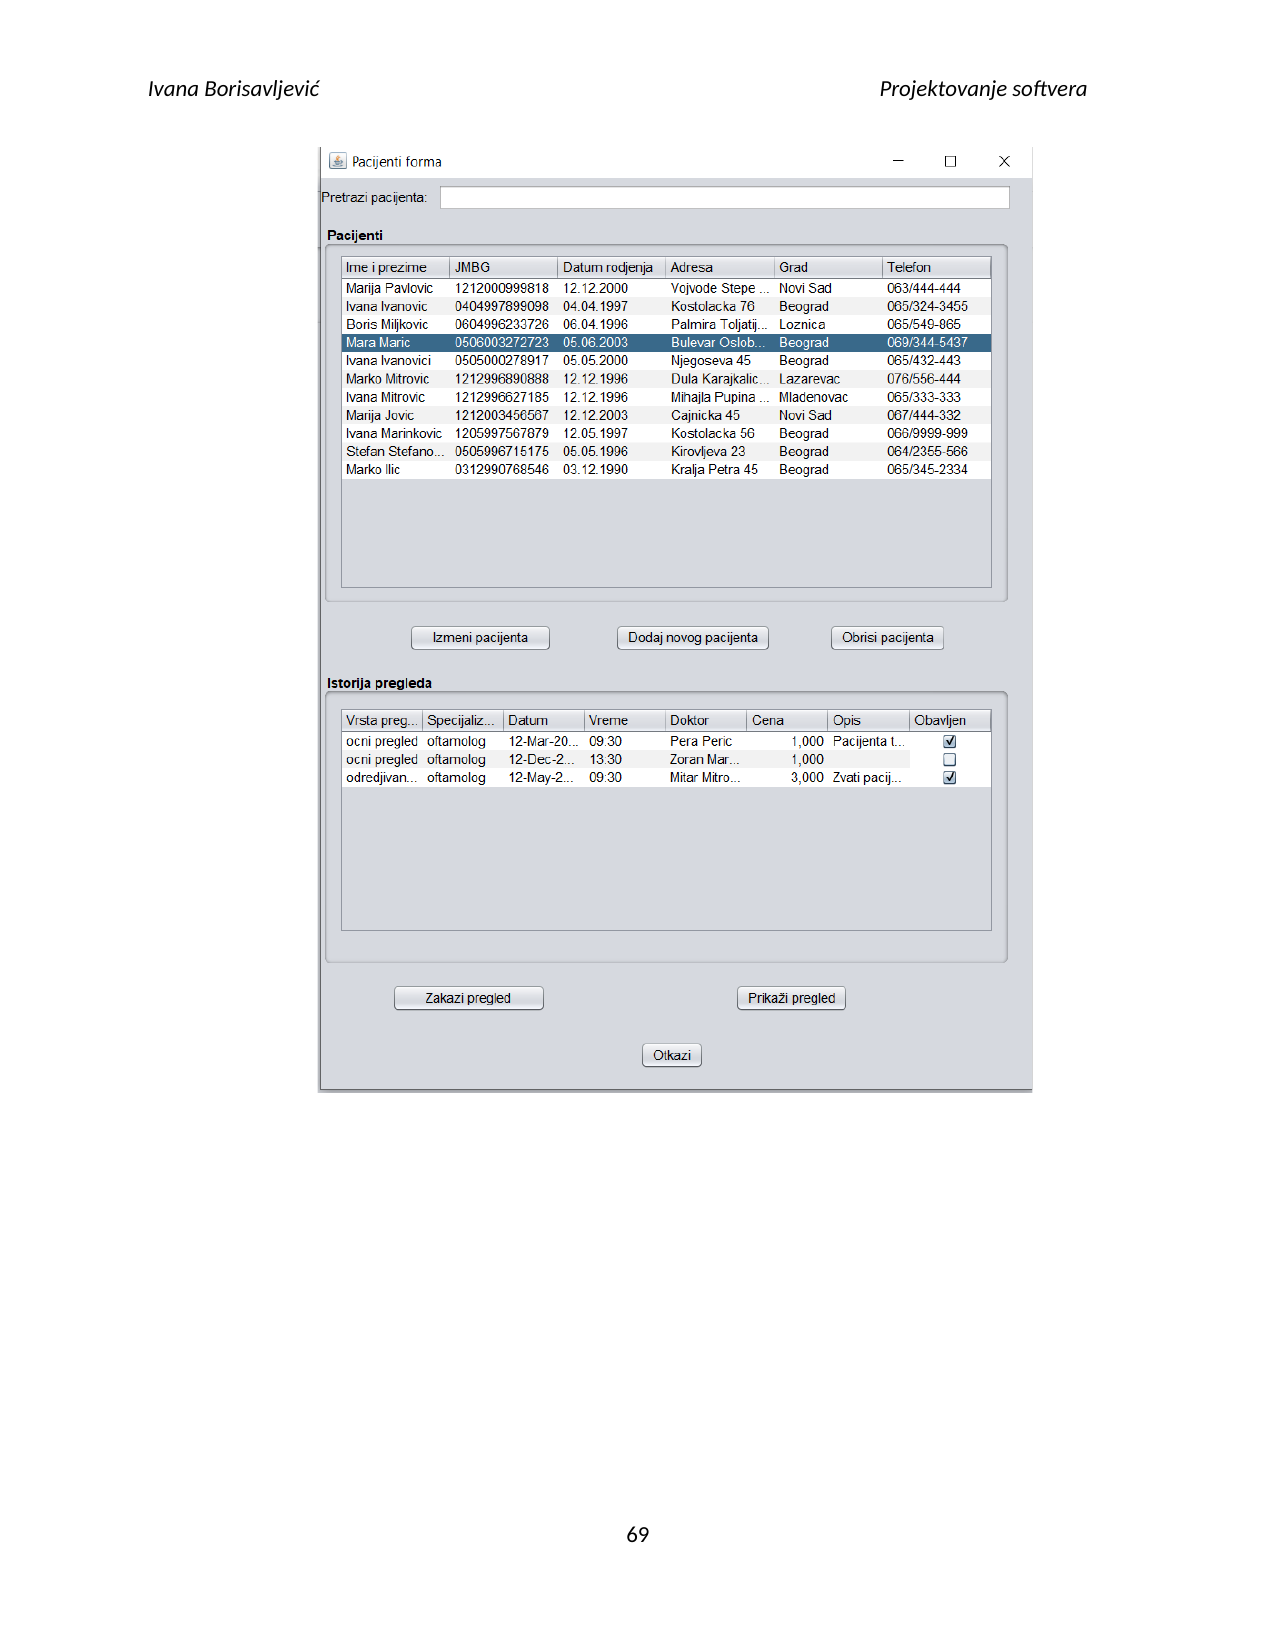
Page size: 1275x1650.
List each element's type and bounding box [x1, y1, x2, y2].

picture [317, 147, 1033, 1093]
